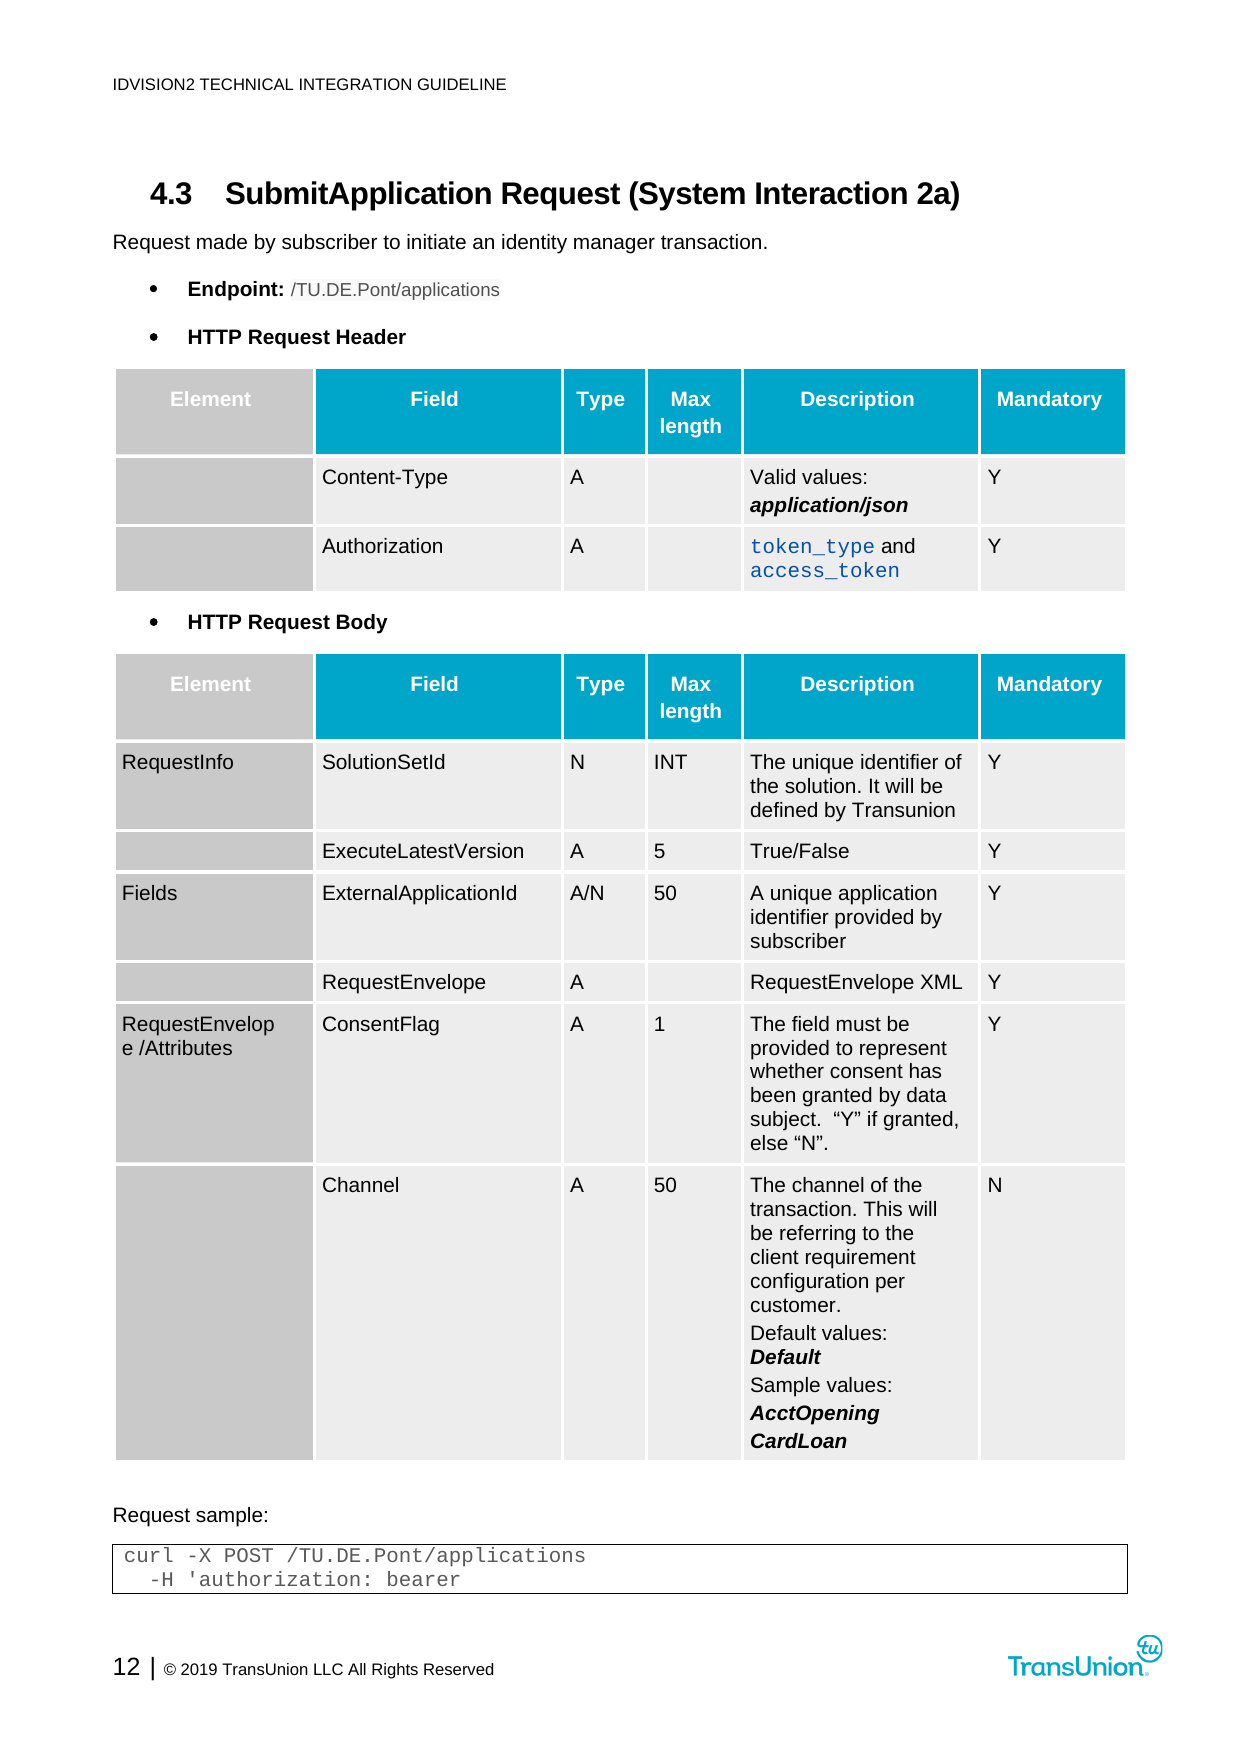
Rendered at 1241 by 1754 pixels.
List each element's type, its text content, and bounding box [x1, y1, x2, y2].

table_cell [116, 458, 313, 524]
table_cell [648, 963, 741, 1001]
table_cell Valid values: application/json [744, 458, 978, 524]
table_cell A [564, 1004, 645, 1162]
table_cell A [564, 832, 645, 870]
subtitle SubmitApplication Request (System Interaction 2a) [150, 175, 1128, 211]
table_cell Y [981, 832, 1125, 870]
text Request sample: [112, 1503, 1128, 1527]
table_cell Content-Type [316, 458, 561, 524]
text Request made by subscriber to initiate an identity manager transaction. [112, 230, 1128, 254]
table_cell Y [981, 874, 1125, 960]
table_cell RequestEnvelope XML [744, 963, 978, 1001]
table_header Max length [648, 369, 741, 454]
table_cell token_type and access_token [744, 527, 978, 591]
table_cell 1 [648, 1004, 741, 1162]
table_cell The channel of the transaction. This will be referring to the client requirement configuration per customer. Default values: Default Sample values: AcctOpening CardLoan [744, 1166, 978, 1460]
table_header Type [564, 654, 645, 739]
table_cell RequestEnvelope [316, 963, 561, 1001]
table_cell Y [981, 1004, 1125, 1162]
table_cell SolutionSetId [316, 743, 561, 829]
list HTTP Request Body [150, 610, 1128, 634]
table_header Element [116, 654, 313, 739]
table_header Type [564, 369, 645, 454]
table_header Mandatory [981, 369, 1125, 454]
picture [1008, 1635, 1163, 1676]
table_header Element [116, 369, 313, 454]
table_cell ExternalApplicationId [316, 874, 561, 960]
table_header Description [744, 654, 978, 739]
table_cell RequestEnvelope /Attributes [116, 1004, 313, 1162]
table_cell 5 [648, 832, 741, 870]
table_cell [116, 832, 313, 870]
table_header Max length [648, 654, 741, 739]
table_cell Y [981, 963, 1125, 1001]
table_cell A [564, 1166, 645, 1460]
table_header Field [316, 369, 561, 454]
table_cell Y [981, 743, 1125, 829]
table_cell [116, 963, 313, 1001]
table_cell 50 [648, 874, 741, 960]
table_cell [648, 458, 741, 524]
table_cell RequestInfo [116, 743, 313, 829]
table_cell [116, 1166, 313, 1460]
table_cell A [564, 963, 645, 1001]
table_cell [116, 527, 313, 591]
list HTTP Request Header [150, 325, 1128, 349]
table_cell A unique application identifier provided by subscriber [744, 874, 978, 960]
table_cell Y [981, 527, 1125, 591]
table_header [113, 1545, 1127, 1592]
table_cell The field must be provided to represent whether consent has been granted by data subject. “Y” if granted, else “N”. [744, 1004, 978, 1162]
table_cell Channel [316, 1166, 561, 1460]
table_cell N [564, 743, 645, 829]
table_cell 50 [648, 1166, 741, 1460]
table_header Description [744, 369, 978, 454]
table_cell A [564, 458, 645, 524]
list Endpoint: /TU.DE.Pont/applications [150, 277, 1128, 301]
table_cell INT [648, 743, 741, 829]
table_cell A/N [564, 874, 645, 960]
table_cell [648, 527, 741, 591]
table_cell True/False [744, 832, 978, 870]
table_cell ExecuteLatestVersion [316, 832, 561, 870]
table_header Mandatory [981, 654, 1125, 739]
table_cell N [981, 1166, 1125, 1460]
table_header Field [316, 654, 561, 739]
table_cell A [564, 527, 645, 591]
table_cell Authorization [316, 527, 561, 591]
table_cell The unique identifier of the solution. It will be defined by Transunion [744, 743, 978, 829]
table_cell ConsentFlag [316, 1004, 561, 1162]
table_cell Y [981, 458, 1125, 524]
table_cell Fields [116, 874, 313, 960]
